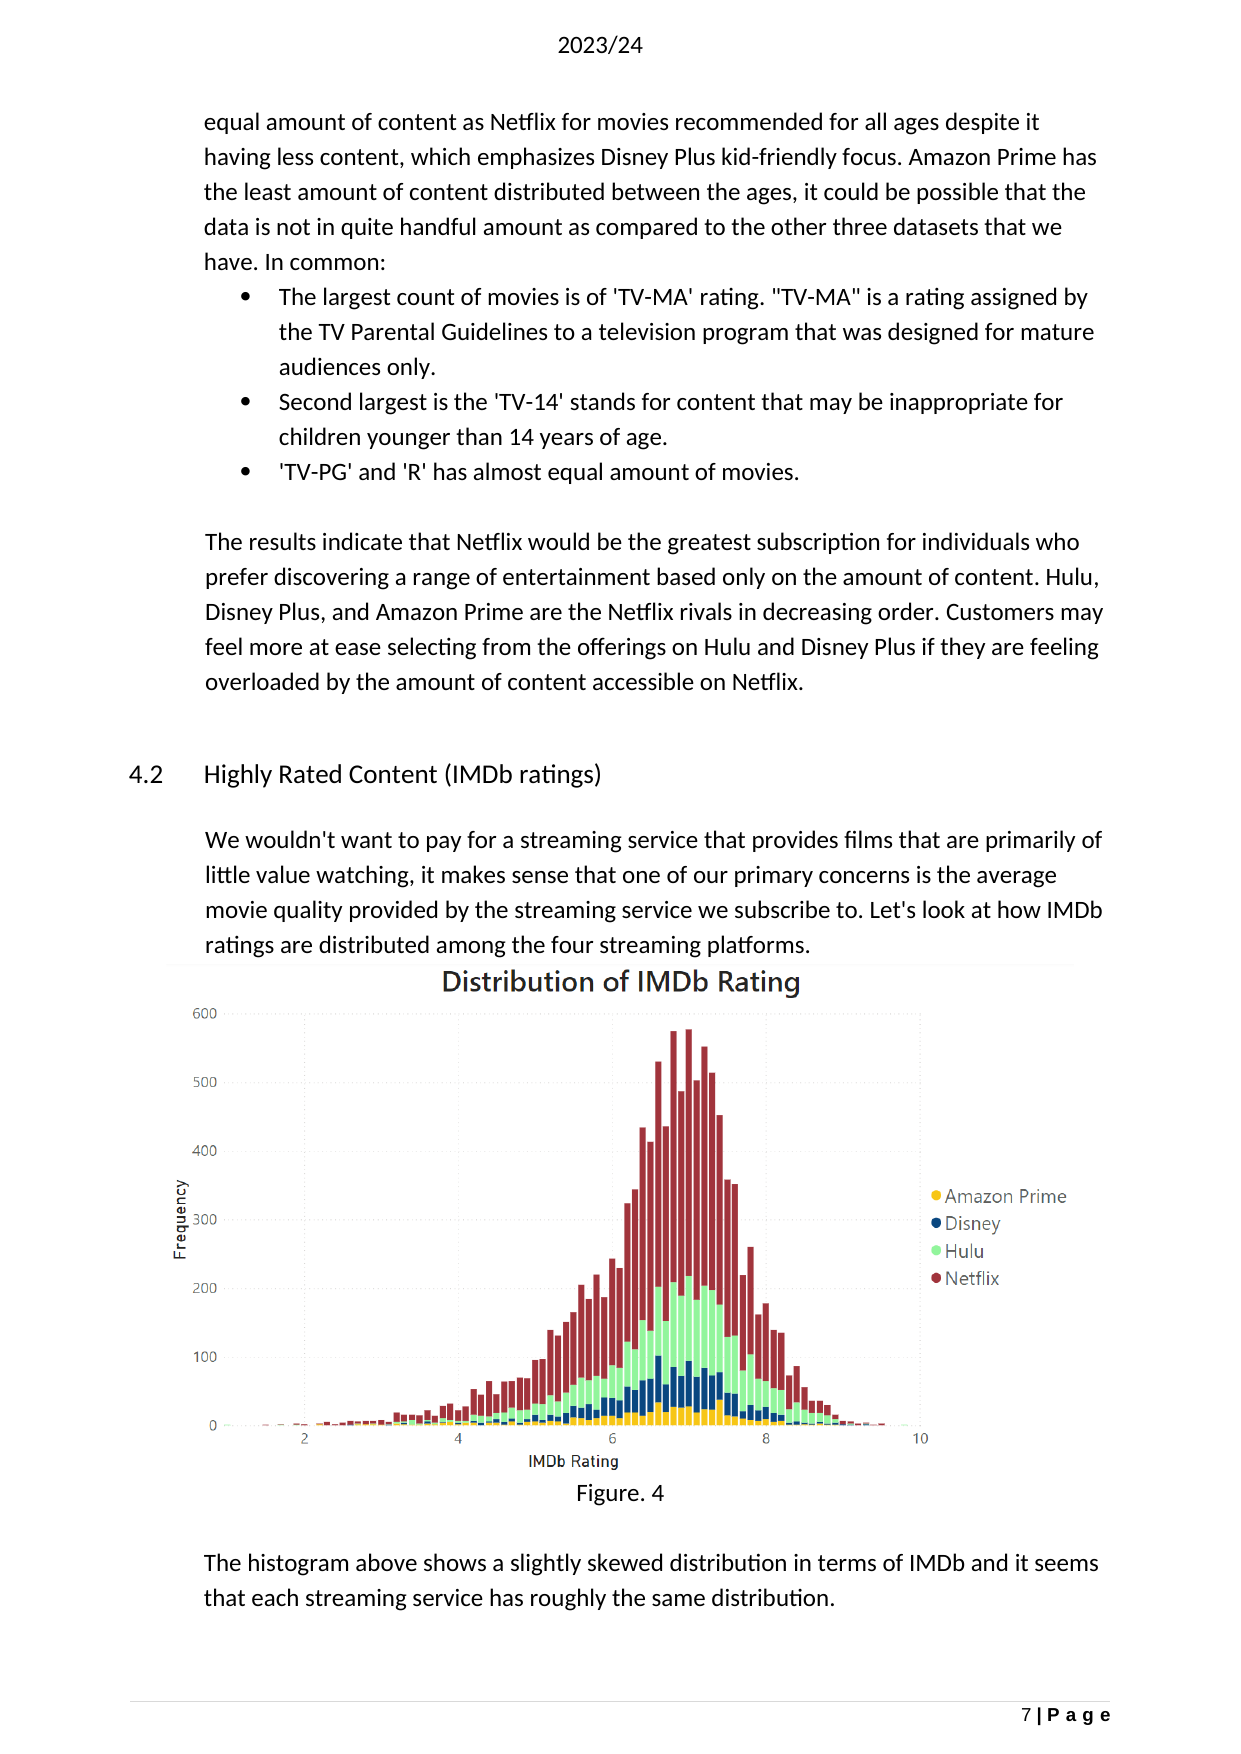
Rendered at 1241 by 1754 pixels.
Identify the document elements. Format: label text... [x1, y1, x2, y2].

text The histogram above shows a slightly skewed distribution in terms of IMDb and it seems that each streaming service has roughly the same distribution. [204, 1547, 1110, 1612]
subtitle Highly Rated Content (IMDb ratings) [129, 757, 1110, 790]
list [204, 106, 1110, 277]
picture [166, 964, 1074, 1472]
list The results indicate that Netflix would be the greatest subscription for individuals who prefer discovering a range of entertainment based only on the amount of content. Hulu, Disney Plus, and Amazon Prime are the Netflix rivals in decreasing order. Customers may feel more at ease selecting from the offerings on Hulu and Disney Plus if they are feeling overloaded by the amount of content accessible on Netflix. [205, 526, 1110, 697]
text We wouldn't want to pay for a streaming service that provides films that are primarily of little value watching, it makes sense that one of our primary concerns is the average movie quality provided by the streaming service we subscribe to. Let's look at how IMDb ratings are distributed among the four streaming platforms. [205, 824, 1110, 960]
list Second largest is the 'TV-14' stands for content that may be inappropriate for children younger than 14 years of age. [241, 386, 1110, 452]
list 'TV-PG' and 'R' has almost equal amount of movies. [241, 456, 1110, 487]
list The largest count of movies is of 'TV-MA' rating. "TV-MA" is a rating assigned by the TV Parental Guidelines to a television program that was designed for mature audiences only. [241, 281, 1110, 382]
text Figure. 4 [130, 1477, 1110, 1507]
